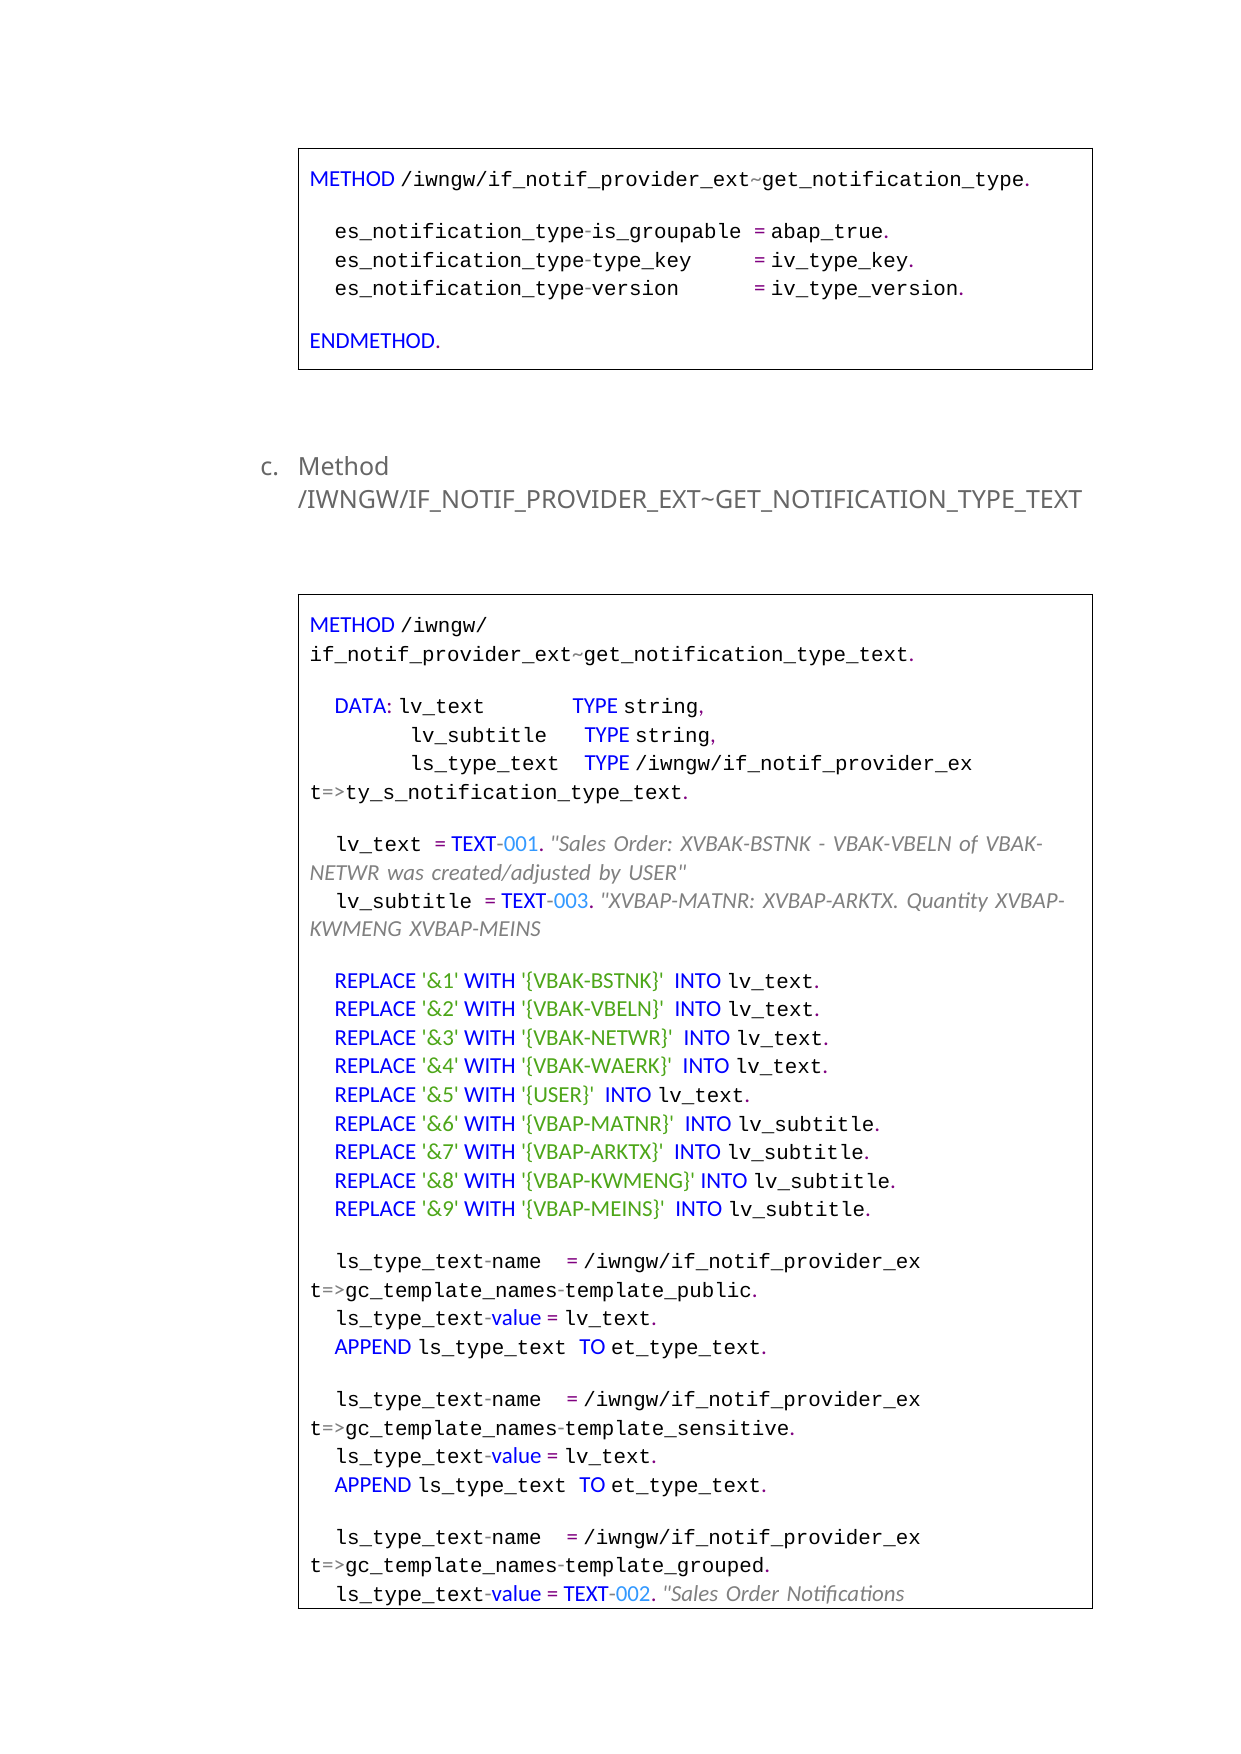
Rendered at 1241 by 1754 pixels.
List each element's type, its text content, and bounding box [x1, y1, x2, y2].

list Method /IWNGW/IF_NOTIF_PROVIDER_EXT~GET_NOTIFICATION_TYPE_TEXT [260, 448, 1093, 516]
table_header METHOD /iwngw/if_notif_provider_ext~get_notification_type. es_notification_type-is_groupable = abap_true. es_notification_type-type_key = iv_type_key. es_notification_type-version = iv_type_version. ENDMETHOD. [299, 149, 1092, 369]
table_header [299, 595, 1092, 1608]
